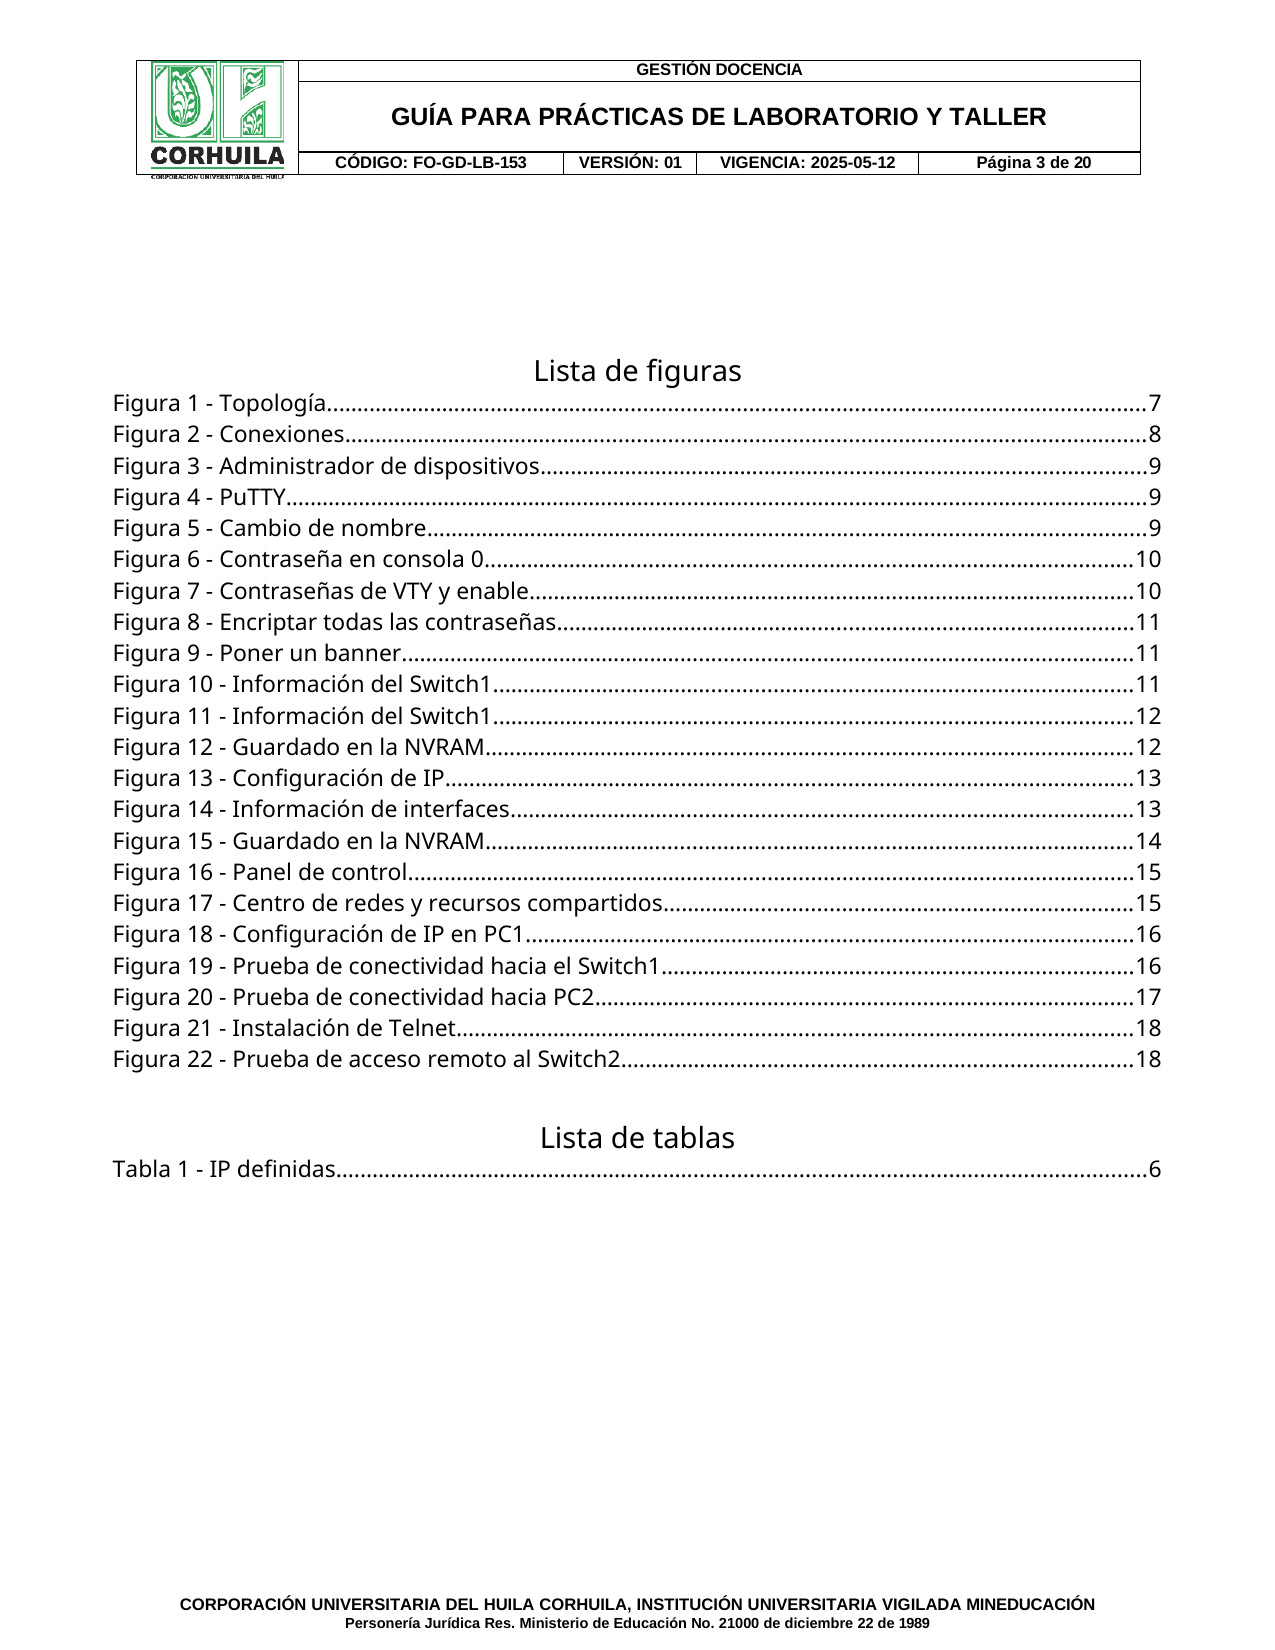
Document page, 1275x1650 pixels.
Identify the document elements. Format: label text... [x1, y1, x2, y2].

text Figura 11 - Información del Switch1 12 [112, 699, 1162, 731]
text Figura 7 - Contraseñas de VTY y enable 10 [112, 574, 1162, 606]
text Figura 14 - Información de interfaces 13 [112, 793, 1162, 824]
text Figura 1 - Topología. 7 [112, 387, 1162, 418]
text Figura 4 - PuTTY 9 [112, 481, 1162, 512]
text Figura 15 - Guardado en la NVRAM 14 [112, 824, 1162, 856]
text Figura 8 - Encriptar todas las contraseñas 11 [112, 606, 1162, 637]
text Figura 6 - Contraseña en consola 0 10 [112, 543, 1162, 574]
text Figura 3 - Administrador de dispositivos 9 [112, 449, 1162, 481]
text Figura 22 - Prueba de acceso remoto al Switch2 18 [112, 1043, 1162, 1074]
text Figura 2 - Conexiones 8 [112, 418, 1162, 449]
text Figura 10 - Información del Switch1 11 [112, 668, 1162, 699]
text Figura 13 - Configuración de IP 13 [112, 762, 1162, 793]
picture [151, 175, 284, 179]
text Figura 20 - Prueba de conectividad hacia PC2 17 [112, 981, 1162, 1012]
text Figura 17 - Centro de redes y recursos compartidos 15 [112, 887, 1162, 918]
text Tabla 1 - IP definidas 6 [112, 1153, 1162, 1184]
text Lista de tablas [112, 1127, 1162, 1153]
picture [151, 61, 284, 174]
text Figura 9 - Poner un banner 11 [112, 637, 1162, 668]
text Figura 21 - Instalación de Telnet 18 [112, 1012, 1162, 1043]
text Figura 16 - Panel de control 15 [112, 856, 1162, 887]
text Figura 5 - Cambio de nombre 9 [112, 512, 1162, 543]
text Figura 18 - Configuración de IP en PC1 16 [112, 918, 1162, 949]
text Lista de figuras [112, 361, 1162, 387]
text Figura 12 - Guardado en la NVRAM 12 [112, 731, 1162, 762]
text Figura 19 - Prueba de conectividad hacia el Switch1 16 [112, 949, 1162, 981]
